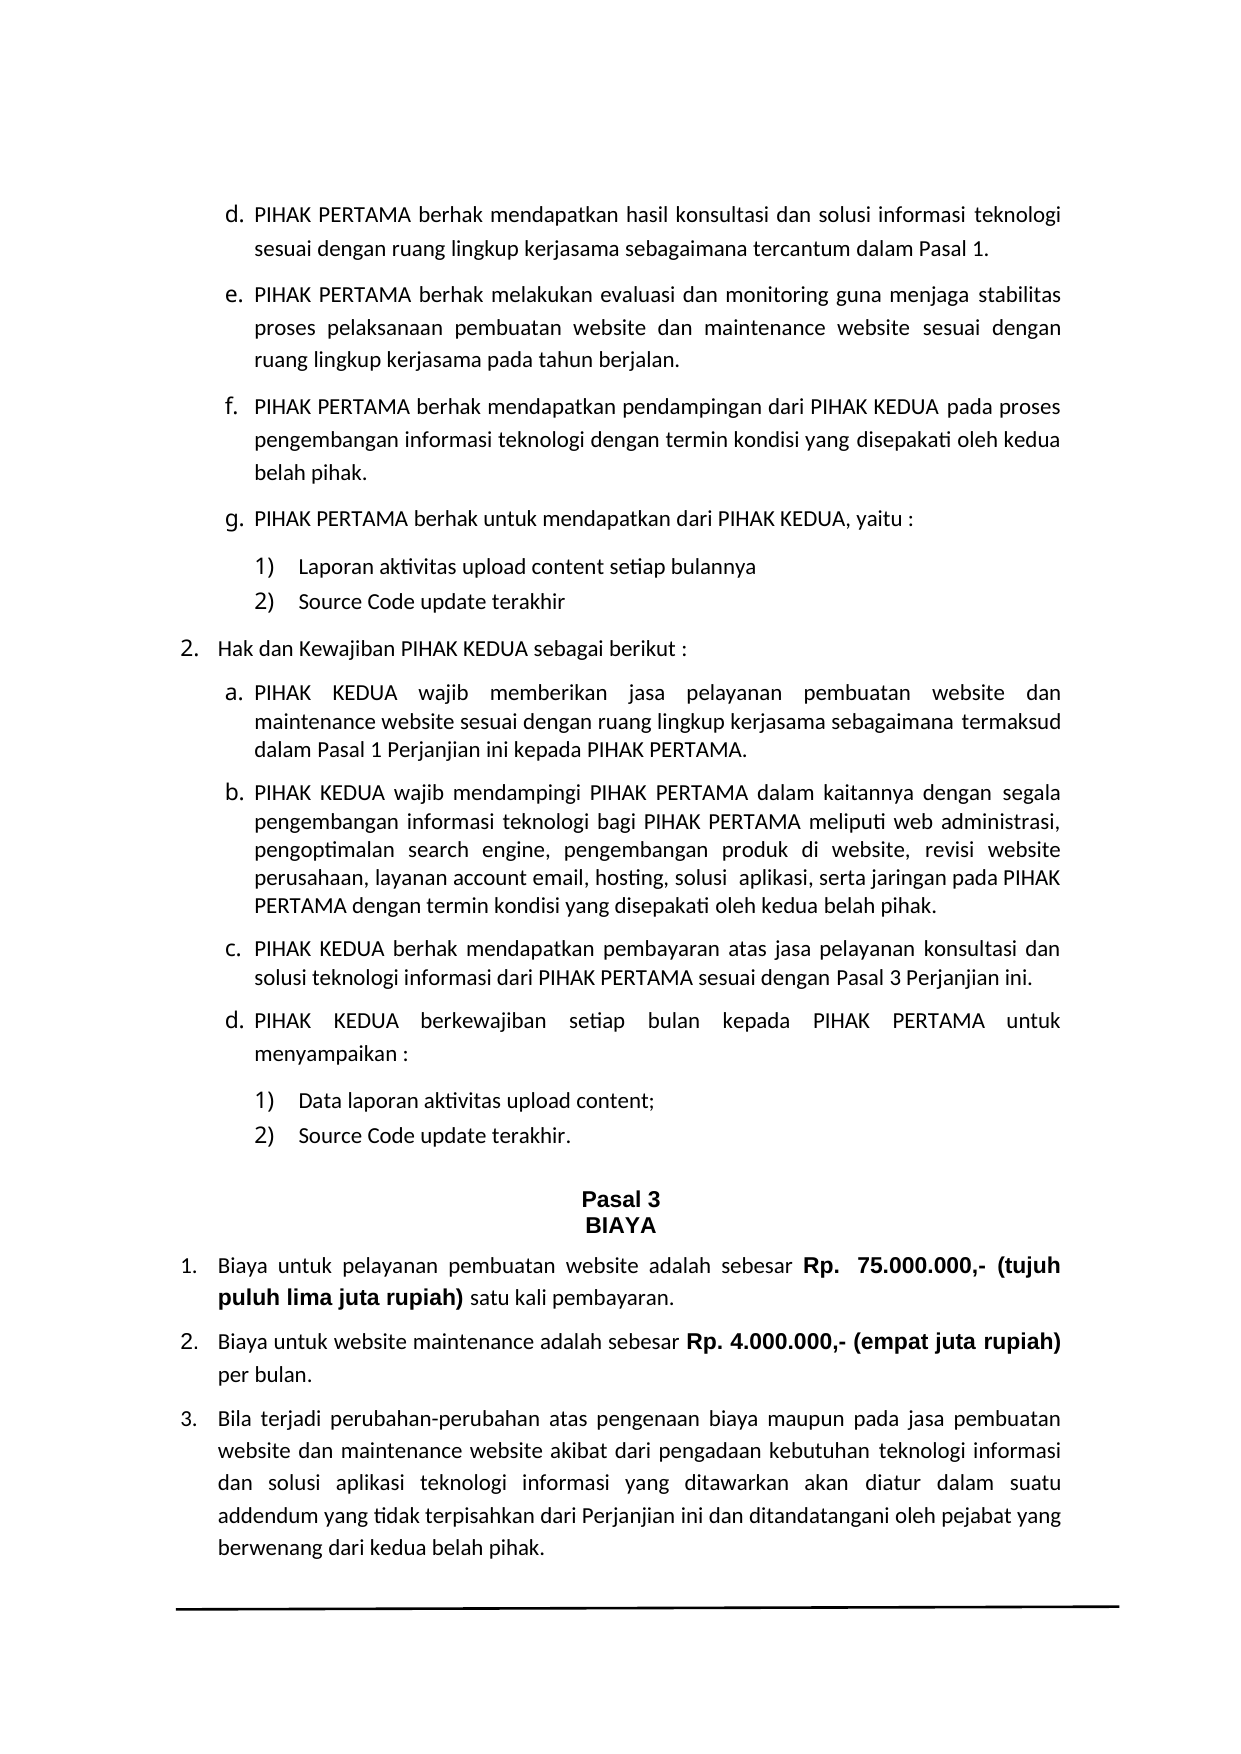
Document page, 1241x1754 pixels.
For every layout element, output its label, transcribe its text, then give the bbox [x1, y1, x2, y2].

list PIHAK KEDUA berhak mendapatkan pembayaran atas jasa pelayanan konsultasi dan solusi teknologi informasi dari PIHAK PERTAMA sesuai dengan Pasal 3 Perjanjian ini. [224, 932, 1061, 991]
list Laporan aktivitas upload content setiap bulannya [254, 550, 1073, 581]
subtitle Pasal 3 BIAYA [581, 1186, 661, 1238]
list PIHAK PERTAMA berhak melakukan evaluasi dan monitoring guna menjaga stabilitas proses pelaksanaan pembuatan website dan maintenance website sesuai dengan ruang lingkup kerjasama pada tahun berjalan. [224, 278, 1061, 374]
list Source Code update terakhir. [254, 1119, 1073, 1150]
list PIHAK PERTAMA berhak mendapatkan hasil konsultasi dan solusi informasi teknologi sesuai dengan ruang lingkup kerjasama sebagaimana tercantum dalam Pasal 1. [224, 198, 1061, 262]
list PIHAK PERTAMA berhak untuk mendapatkan dari PIHAK KEDUA, yaitu : [224, 502, 1073, 533]
list Biaya untuk pelayanan pembuatan website adalah sebesar Rp. 75.000.000,- (tujuh puluh lima juta rupiah) satu kali pembayaran. [180, 1251, 1061, 1311]
list PIHAK KEDUA wajib memberikan jasa pelayanan pembuatan website dan maintenance website sesuai dengan ruang lingkup kerjasama sebagaimana termaksud dalam Pasal 1 Perjanjian ini kepada PIHAK PERTAMA. [224, 676, 1061, 763]
list PIHAK PERTAMA berhak mendapatkan pendampingan dari PIHAK KEDUA pada proses pengembangan informasi teknologi dengan termin kondisi yang disepakati oleh kedua belah pihak. [224, 390, 1061, 486]
list PIHAK KEDUA berkewajiban setiap bulan kepada PIHAK PERTAMA untuk menyampaikan : [224, 1004, 1061, 1067]
list Data laporan aktivitas upload content; [254, 1083, 1073, 1115]
list Hak dan Kewajiban PIHAK KEDUA sebagai berikut : [180, 632, 1073, 664]
list Biaya untuk website maintenance adalah sebesar Rp. 4.000.000,- (empat juta rupiah) per bulan. [180, 1327, 1061, 1388]
list PIHAK KEDUA wajib mendampingi PIHAK PERTAMA dalam kaitannya dengan segala pengembangan informasi teknologi bagi PIHAK PERTAMA meliputi web administrasi, pengoptimalan search engine, pengembangan produk di website, revisi website perusahaan, layanan account email, hosting, solusi aplikasi, serta jaringan pada PIHAK PERTAMA dengan termin kondisi yang disepakati oleh kedua belah pihak. [224, 776, 1061, 919]
list Bila terjadi perubahan-perubahan atas pengenaan biaya maupun pada jasa pembuatan website dan maintenance website akibat dari pengadaan kebutuhan teknologi informasi dan solusi aplikasi teknologi informasi yang ditawarkan akan diatur dalam suatu addendum yang tidak terpisahkan dari Perjanjian ini dan ditandatangani oleh pejabat yang berwenang dari kedua belah pihak. [180, 1404, 1061, 1561]
list Source Code update terakhir [254, 585, 1073, 616]
